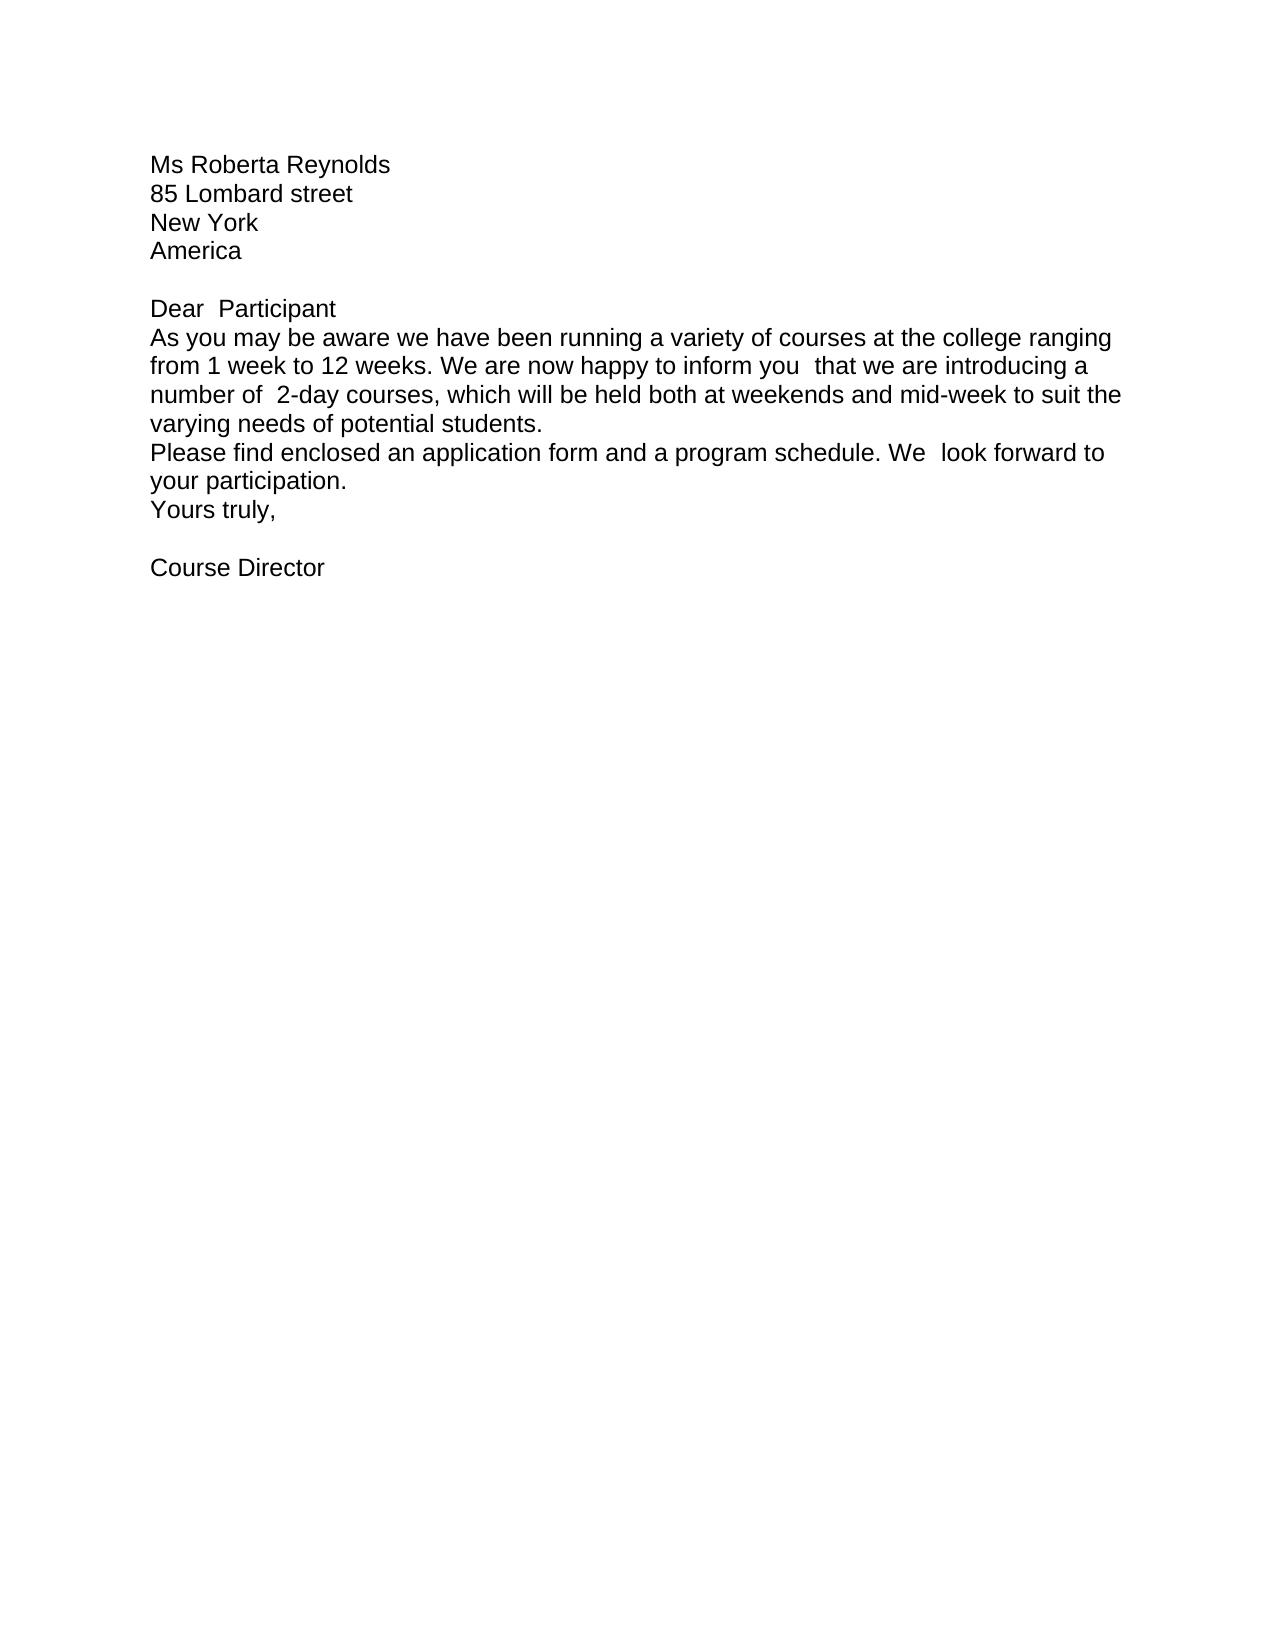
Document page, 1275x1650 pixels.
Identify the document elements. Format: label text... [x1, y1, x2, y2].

text Course Director [150, 552, 1125, 581]
text America [150, 236, 1125, 265]
text Please find enclosed an application form and a program schedule. We look forward to your participation. [150, 437, 1125, 495]
text 85 Lombard street [150, 179, 1125, 207]
text Ms Roberta Reynolds [150, 150, 1125, 179]
text As you may be aware we have been running a variety of courses at the college ranging from 1 week to 12 weeks. We are now happy to inform you that we are introducing a number of 2-day courses, which will be held both at weekends and mid-week to suit the varying needs of potential students. [150, 322, 1125, 437]
text Yours truly, [150, 495, 1125, 524]
text New York [150, 207, 1125, 236]
text Dear Participant [150, 294, 1125, 322]
